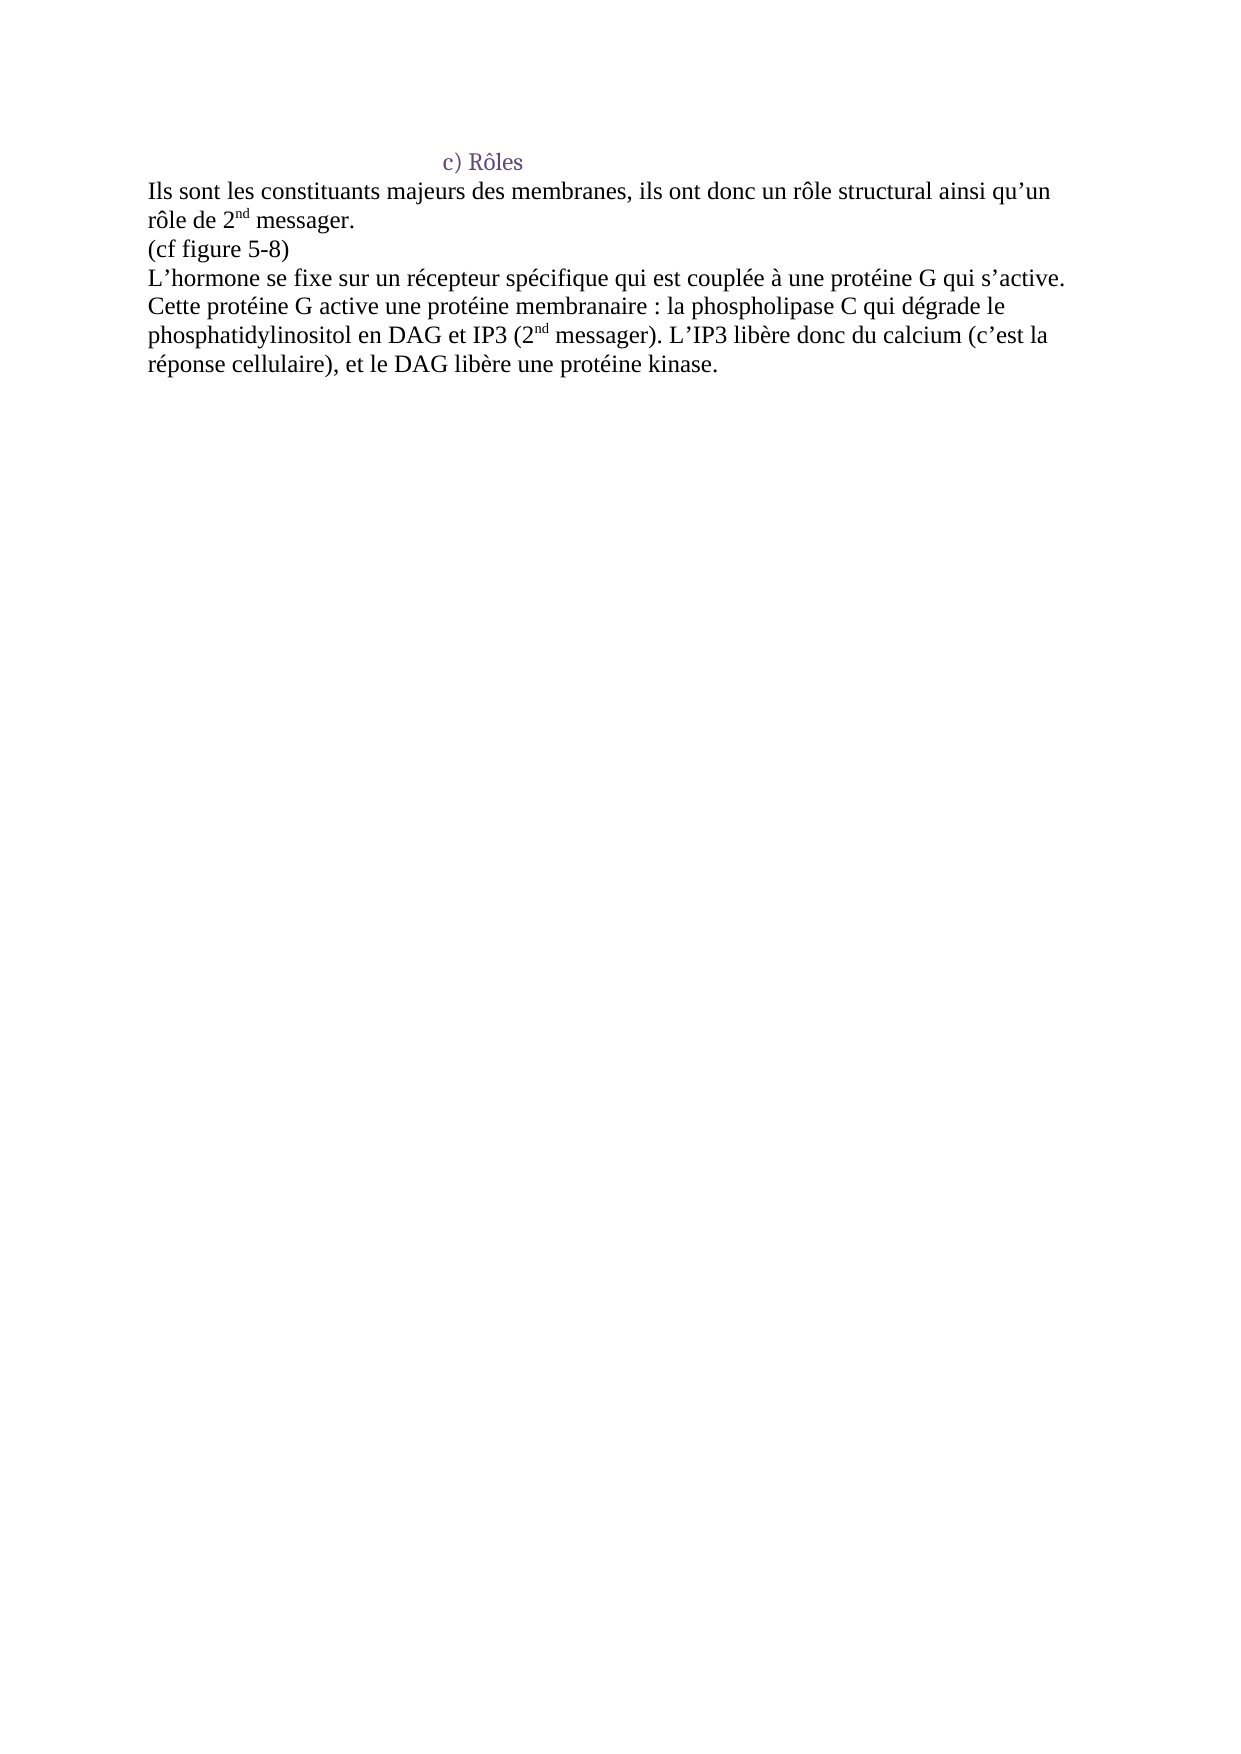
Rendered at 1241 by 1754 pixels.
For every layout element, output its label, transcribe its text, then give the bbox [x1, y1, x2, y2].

text Ils sont les constituants majeurs des membranes, ils ont donc un rôle structural ainsi qu’un rôle de 2nd messager. [148, 176, 1093, 234]
text L’hormone se fixe sur un récepteur spécifique qui est couplée à une protéine G qui s’active. Cette protéine G active une protéine membranaire : la phospholipase C qui dégrade le phosphatidylinositol en DAG et IP3 (2nd messager). L’IP3 libère donc du calcium (c’est la réponse cellulaire), et le DAG libère une protéine kinase. [148, 263, 1093, 378]
subtitle c) Rôles [148, 148, 1093, 176]
text (cf figure 5-8) [148, 234, 1093, 263]
